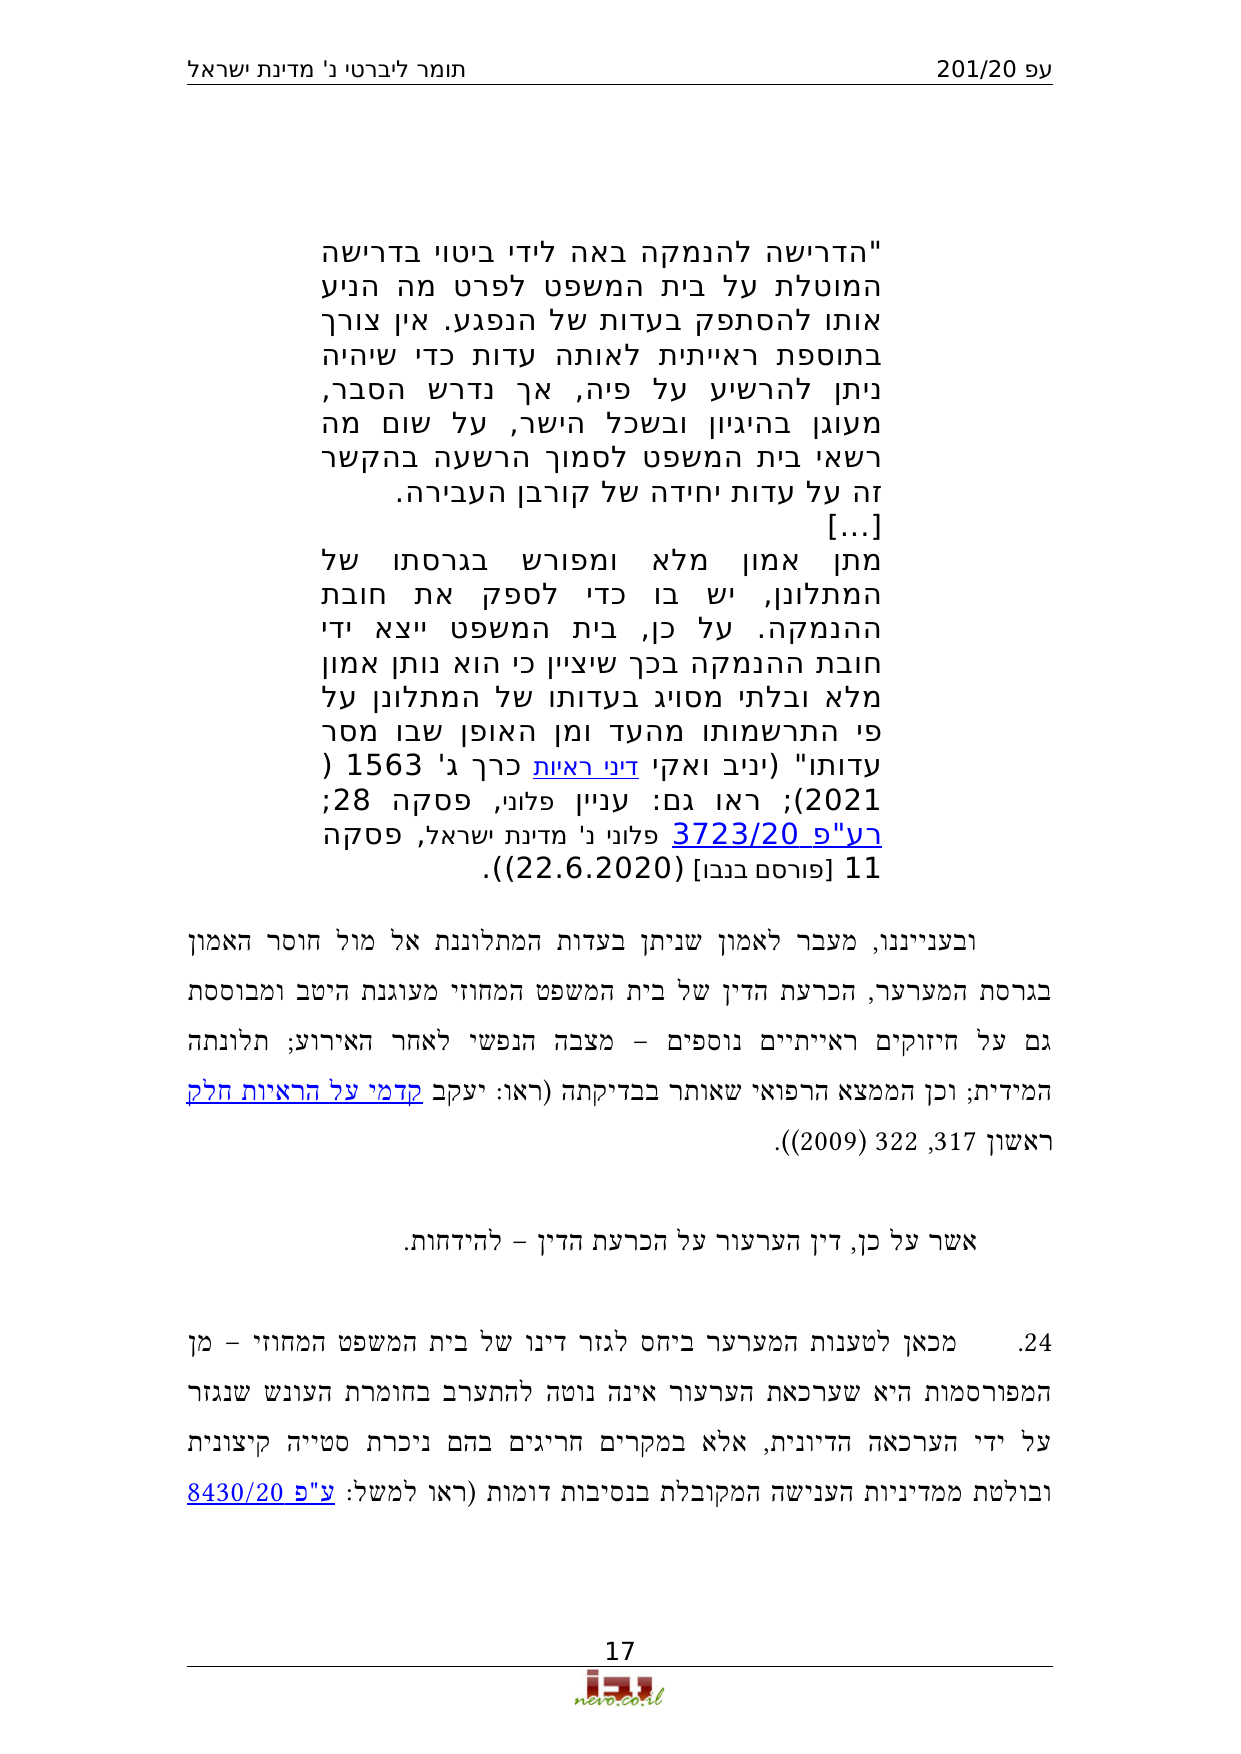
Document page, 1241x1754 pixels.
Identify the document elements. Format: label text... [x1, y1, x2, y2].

text "הדרישה להנמקה באה לידי ביטוי בדרישה המוטלת על בית המשפט לפרט מה הניע אותו להסתפק בעדות של הנפגע. אין צורך בתוספת ראייתית לאותה עדות כדי שיהיה ניתן להרשיע על פיה, אך נדרש הסבר, מעוגן בהיגיון ובשכל הישר, על שום מה רשאי בית המשפט לסמוך הרשעה בהקשר זה על עדות יחידה של קורבן העבירה. [321, 235, 882, 509]
picture [574, 1669, 666, 1707]
list ובענייננו, מעבר לאמון שניתן בעדות המתלוננת אל מול חוסר האמון בגרסת המערער, הכרעת הדין של בית המשפט המחוזי מעוגנת היטב ומבוססת גם על חיזוקים ראייתיים נוספים – מצבה הנפשי לאחר האירוע; תלונתה המידית; וכן הממצא הרפואי שאותר בבדיקתה (ראו: יעקב קדמי על הראיות חלק ראשון 317, 322 (2009)). [187, 925, 1053, 1157]
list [187, 1326, 1053, 1508]
list אשר על כן, דין הערעור על הכרעת הדין – להידחות. [187, 1225, 1053, 1258]
text מתן אמון מלא ומפורש בגרסתו של המתלונן, יש בו כדי לספק את חובת ההנמקה. על כן, בית המשפט ייצא ידי חובת ההנמקה בכך שיציין כי הוא נותן אמון מלא ובלתי מסויג בעדותו של המתלונן על פי התרשמותו מהעד ומן האופן שבו מסר עדותו" (יניב ואקי דיני ראיות כרך ג' 1563 (2021); ראו גם: עניין פלוני, פסקה 28‏‏; רע"פ 3723/20 פלוני נ' מדינת ישראל, פסקה 11 [פורסם בנבו] (22.6.2020)). [321, 543, 882, 885]
text [...] [321, 509, 882, 543]
